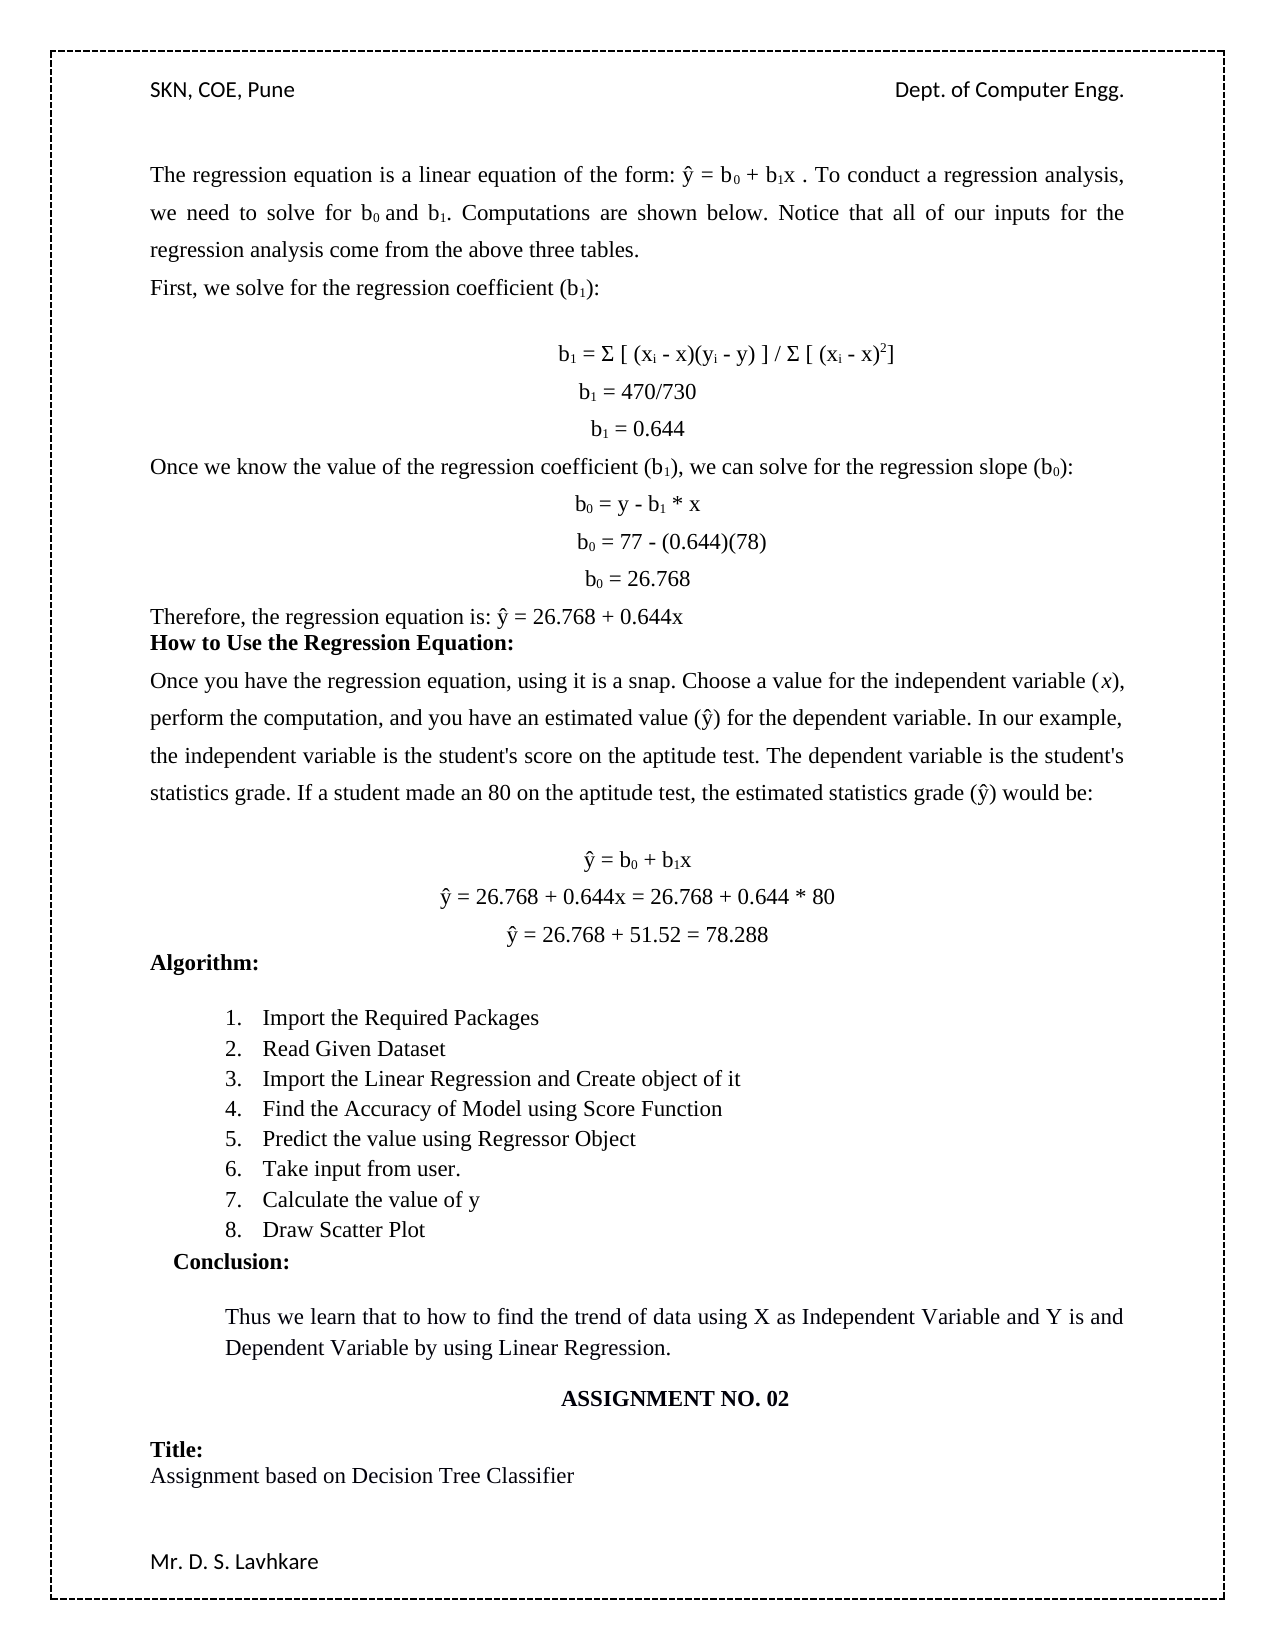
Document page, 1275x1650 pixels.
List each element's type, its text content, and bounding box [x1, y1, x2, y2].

text Once we know the value of the regression coefficient (b1), we can solve for the regression slope (b0): [150, 442, 1125, 479]
text Once you have the regression equation, using it is a snap. Choose a value for the independent variable (x), perform the computation, and you have an estimated value (ŷ) for the dependent variable. In our example, the independent variable is the student's score on the aptitude test. The dependent variable is the student's statistics grade. If a student made an 80 on the aptitude test, the estimated statistics grade (ŷ) would be: [150, 656, 1125, 806]
text b0 = 26.768 [150, 554, 1125, 592]
list Import the Linear Regression and Create object of it [225, 1065, 1125, 1091]
text First, we solve for the regression coefficient (b1): [150, 262, 1125, 300]
text Title: [150, 1436, 1125, 1462]
text b1 = Σ [ (xi - x)(yi - y) ] / Σ [ (xi - x)2] [150, 329, 1125, 367]
text b0 = 77 - (0.644)(78) [150, 517, 1125, 554]
text b1 = 0.644 [150, 404, 1125, 442]
subtitle Calculate the value of y [225, 1186, 1125, 1212]
subtitle How to Use the Regression Equation: [150, 629, 1125, 656]
text b0 = y - b1 * x [150, 479, 1125, 517]
text Therefore, the regression equation is: ŷ = 26.768 + 0.644x [150, 592, 1125, 629]
text ŷ = b0 + b1x [150, 835, 1125, 872]
text ŷ = 26.768 + 51.52 = 78.288 [150, 910, 1125, 947]
subtitle Algorithm: [150, 947, 1125, 976]
subtitle Draw Scatter Plot [225, 1216, 1125, 1242]
subtitle Read Given Dataset [225, 1035, 1125, 1061]
subtitle Conclusion: [150, 1246, 1125, 1275]
text ŷ = 26.768 + 0.644x = 26.768 + 0.644 * 80 [150, 872, 1125, 910]
subtitle Import the Required Packages [225, 1004, 1125, 1031]
list Predict the value using Regressor Object [225, 1125, 1125, 1152]
text b1 = 470/730 [150, 367, 1125, 404]
text Thus we learn that to how to find the trend of data using X as Independent Variable and Y is and Dependent Variable by using Linear Regression. [225, 1303, 1125, 1360]
text Assignment based on Decision Tree Classifier [150, 1462, 1125, 1488]
subtitle Find the Accuracy of Model using Score Function [225, 1095, 1125, 1121]
text ASSIGNMENT NO. 02 [225, 1385, 1125, 1411]
text The regression equation is a linear equation of the form: ŷ = b0 + b1x . To conduct a regression analysis, we need to solve for b0 and b1. Computations are shown below. Notice that all of our inputs for the regression analysis come from the above three tables. [150, 150, 1125, 262]
subtitle Take input from user. [225, 1156, 1125, 1182]
